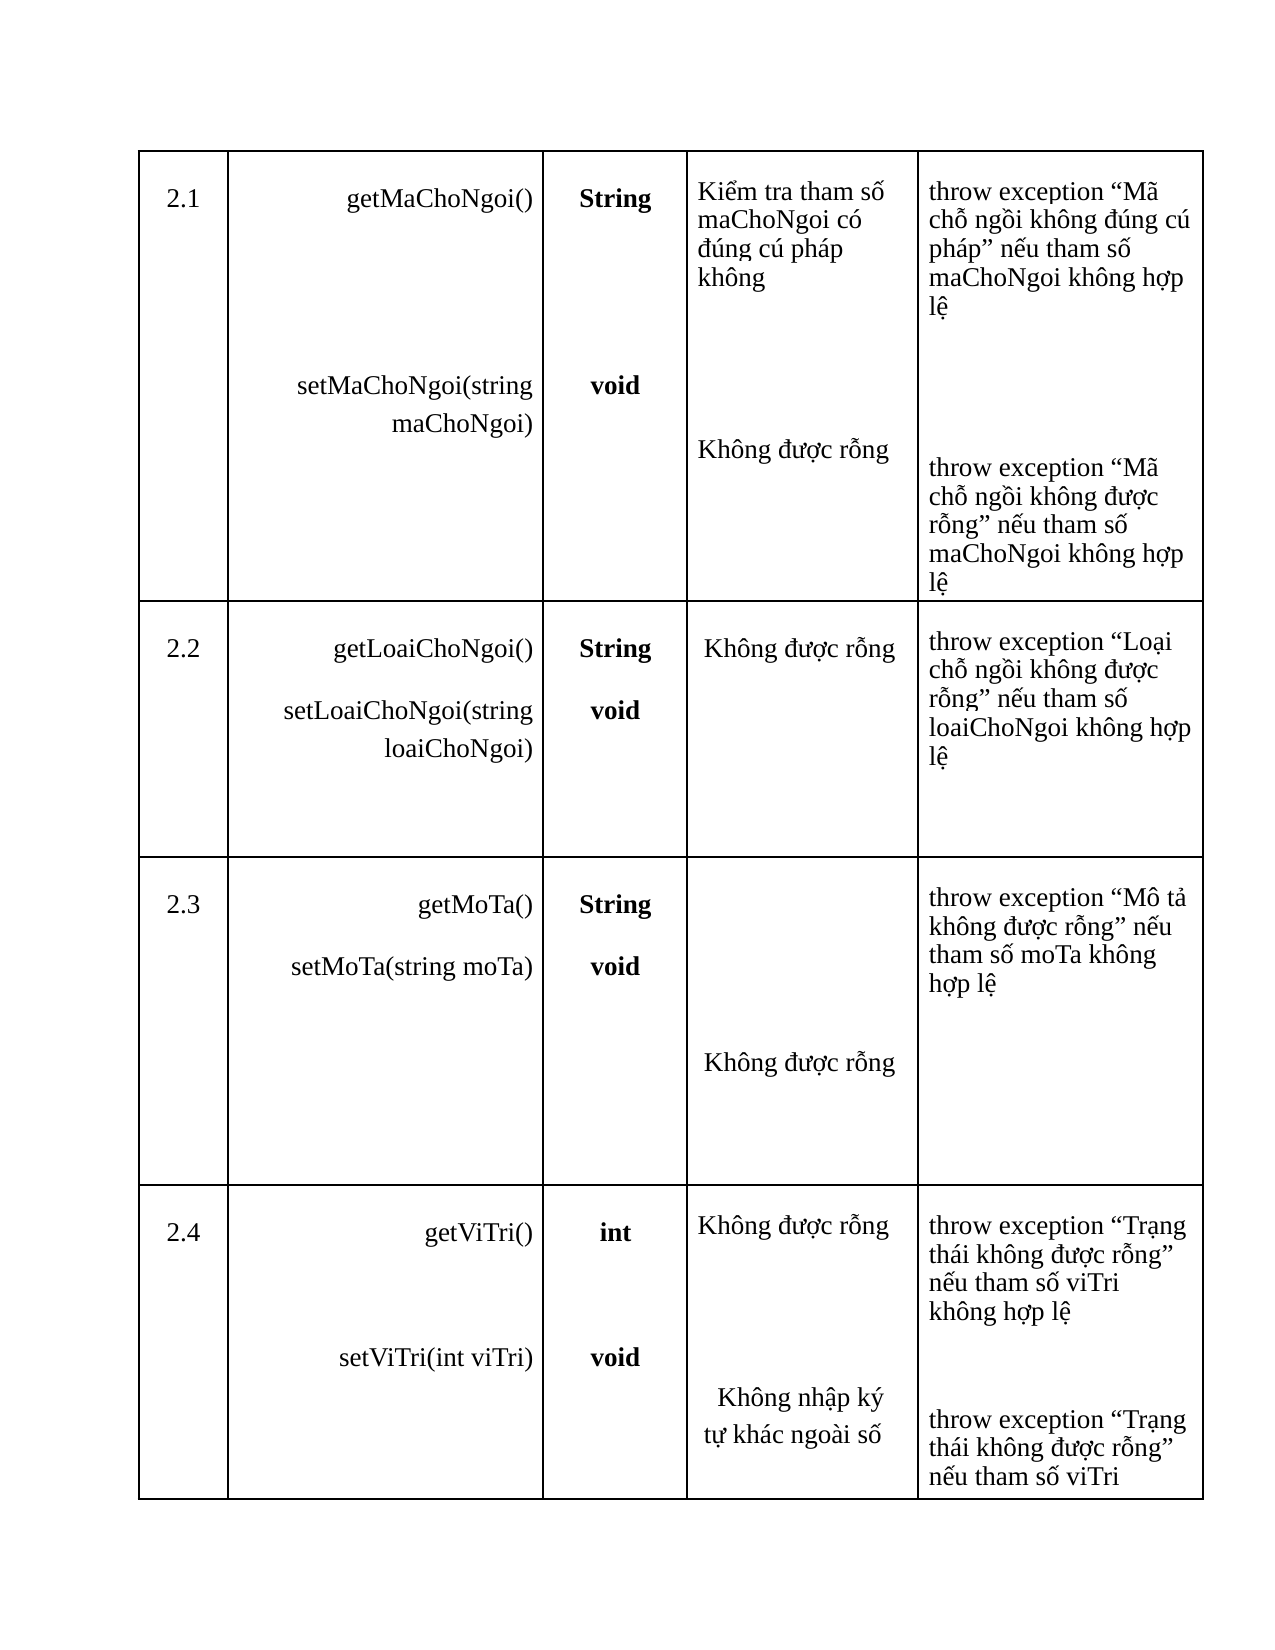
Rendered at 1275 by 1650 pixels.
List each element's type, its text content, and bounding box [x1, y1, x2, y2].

table_cell getMoTa() setMoTa(string moTa) [229, 858, 542, 1184]
table_cell throw exception “Mã chỗ ngồi không đúng cú pháp” nếu tham số maChoNgoi không hợp lệ throw exception “Mã chỗ ngồi không được rỗng” nếu tham số maChoNgoi không hợp lệ [919, 152, 1202, 600]
table_cell Kiểm tra tham số maChoNgoi có đúng cú pháp không Không được rỗng [688, 152, 917, 600]
table_cell 2.1 [140, 152, 227, 600]
table_cell getLoaiChoNgoi() setLoaiChoNgoi(string loaiChoNgoi) [229, 602, 542, 856]
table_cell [229, 1186, 542, 1498]
table_cell throw exception “Loại chỗ ngồi không được rỗng” nếu tham số loaiChoNgoi không hợp lệ [919, 602, 1202, 856]
table_cell 2.3 [140, 858, 227, 1184]
table_cell String void [544, 152, 686, 600]
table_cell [919, 1186, 1202, 1498]
table_cell String void [544, 858, 686, 1184]
table_cell throw exception “Mô tả không được rỗng” nếu tham số moTa không hợp lệ [919, 858, 1202, 1184]
table_cell 2.2 [140, 602, 227, 856]
table_cell getMaChoNgoi() setMaChoNgoi(string maChoNgoi) [229, 152, 542, 600]
table_cell 2.4 [140, 1186, 227, 1498]
table_cell String void [544, 602, 686, 856]
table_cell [688, 1186, 917, 1498]
table_cell int void [544, 1186, 686, 1498]
table_cell Không được rỗng [688, 602, 917, 856]
table_cell Không được rỗng [688, 858, 917, 1184]
